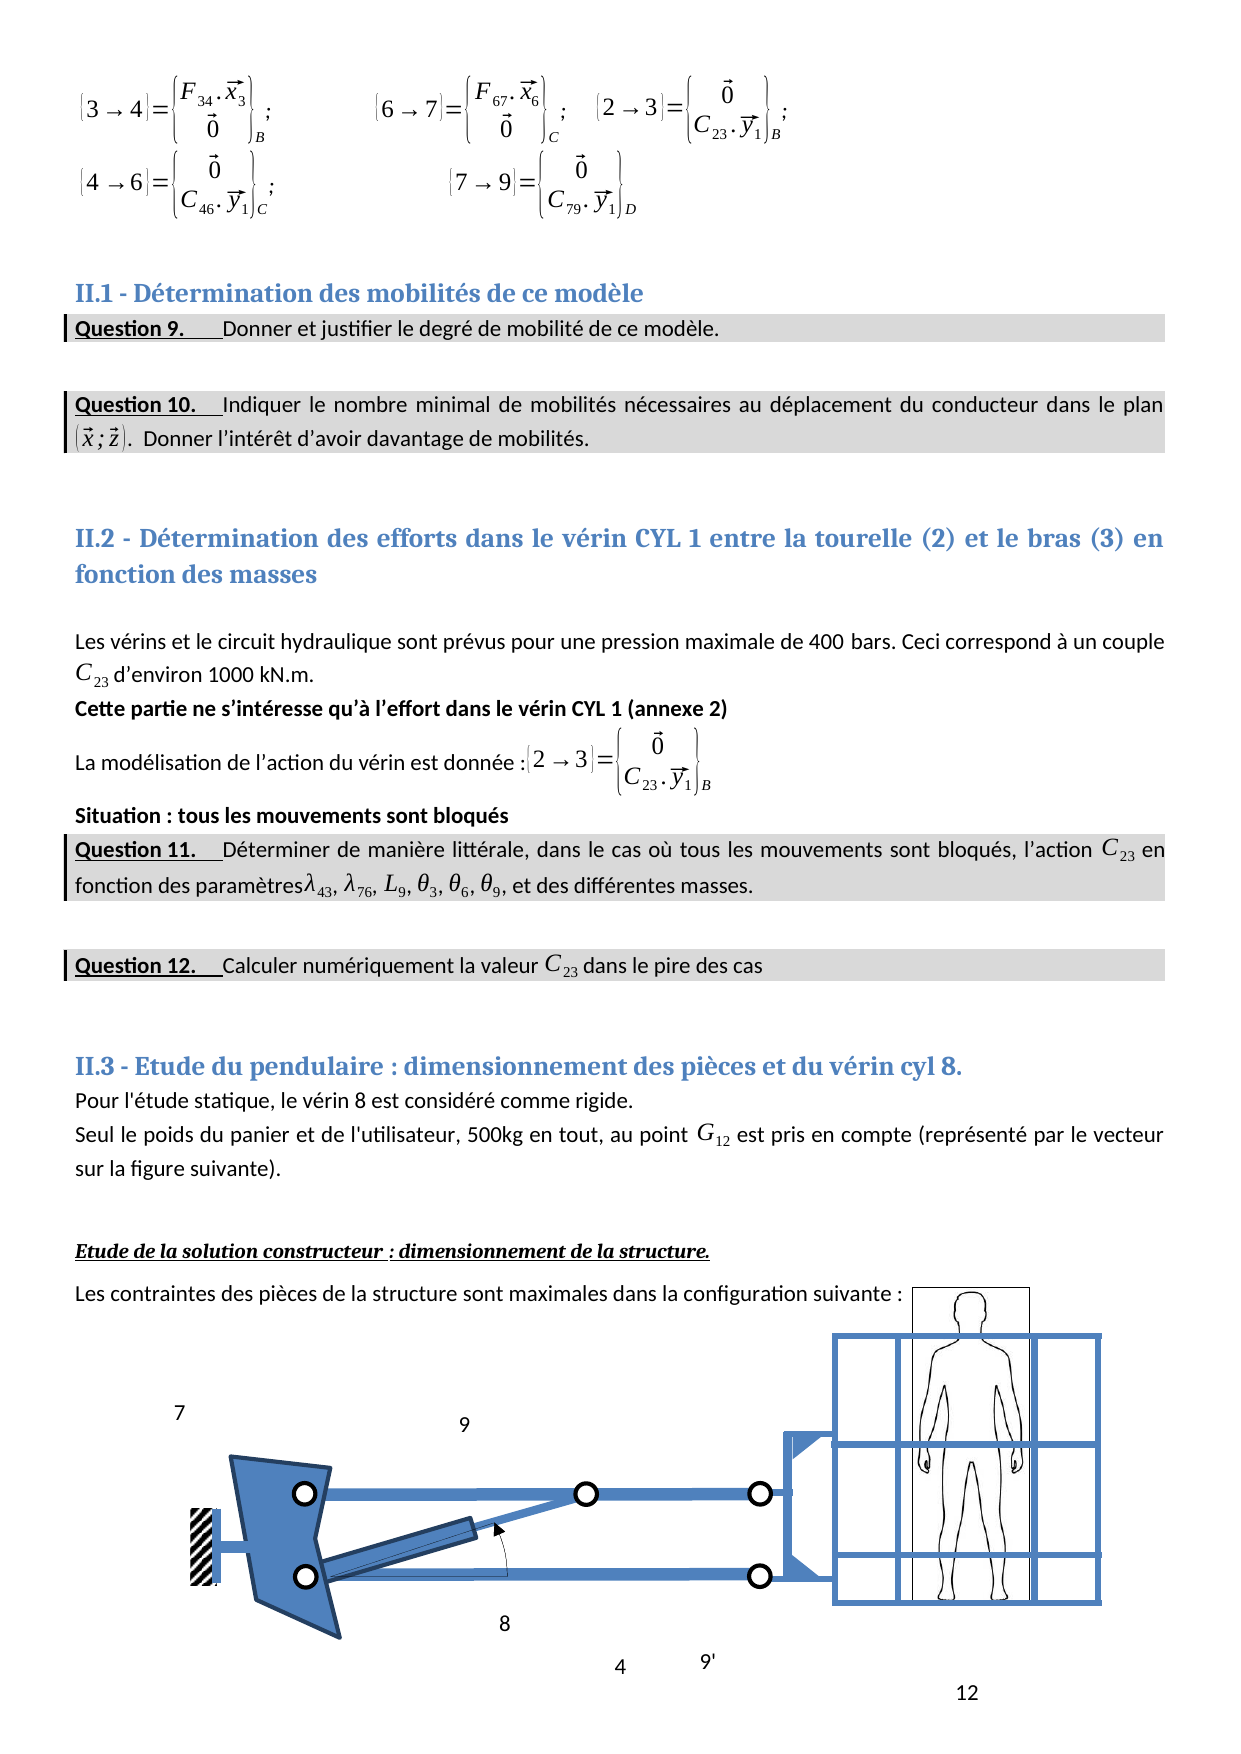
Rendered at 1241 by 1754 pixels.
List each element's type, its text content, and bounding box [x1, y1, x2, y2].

text Les vérins et le circuit hydraulique sont prévus pour une pression maximale de 400 bars. Ceci correspond à un couple d’environ 1000 kN.m. [75, 627, 1165, 690]
picture [913, 1448, 1029, 1552]
subtitle Etude de la solution constructeur : dimensionnement de la structure. [75, 1239, 1165, 1263]
text Cette partie ne s’intéresse qu’à l’effort dans le vérin CYL 1 (annexe 2) [75, 694, 1165, 722]
text Pour l'étude statique, le vérin 8 est considéré comme rigide. [75, 1086, 1165, 1114]
picture [190, 1508, 217, 1586]
picture [913, 1339, 1029, 1441]
text ; ; ; [75, 75, 1165, 146]
picture [913, 1558, 1029, 1600]
text La modélisation de l’action du vérin est donnée : [75, 727, 1165, 797]
text Donner et justifier le degré de mobilité de ce modèle. [67, 314, 1165, 342]
text ; [75, 150, 1165, 221]
subtitle II.3 - Etude du pendulaire : dimensionnement des pièces et du vérin cyl 8. [75, 1051, 1165, 1082]
text Calculer numériquement la valeur dans le pire des cas [63, 949, 1165, 981]
text Situation : tous les mouvements sont bloqués [75, 802, 1165, 830]
text Les contraintes des pièces de la structure sont maximales dans la configuration suivante : [75, 1279, 1165, 1307]
text Seul le poids du panier et de l'utilisateur, 500kg en tout, au point est pris en compte (représenté par le vecteur sur la figure suivante). [75, 1118, 1165, 1182]
text Déterminer de manière littérale, dans le cas où tous les mouvements sont bloqués, l’action en fonction des paramètres, , , , , , et des différentes masses. [67, 834, 1165, 901]
subtitle II.1 - Détermination des mobilités de ce modèle [75, 278, 1165, 309]
picture [913, 1307, 1029, 1333]
text Indiquer le nombre minimal de mobilités nécessaires au déplacement du conducteur dans le plan . Donner l’intérêt d’avoir davantage de mobilités. [67, 391, 1165, 453]
subtitle II.2 - Détermination des efforts dans le vérin CYL 1 entre la tourelle (2) et le bras (3) en fonction des masses [75, 523, 1165, 590]
